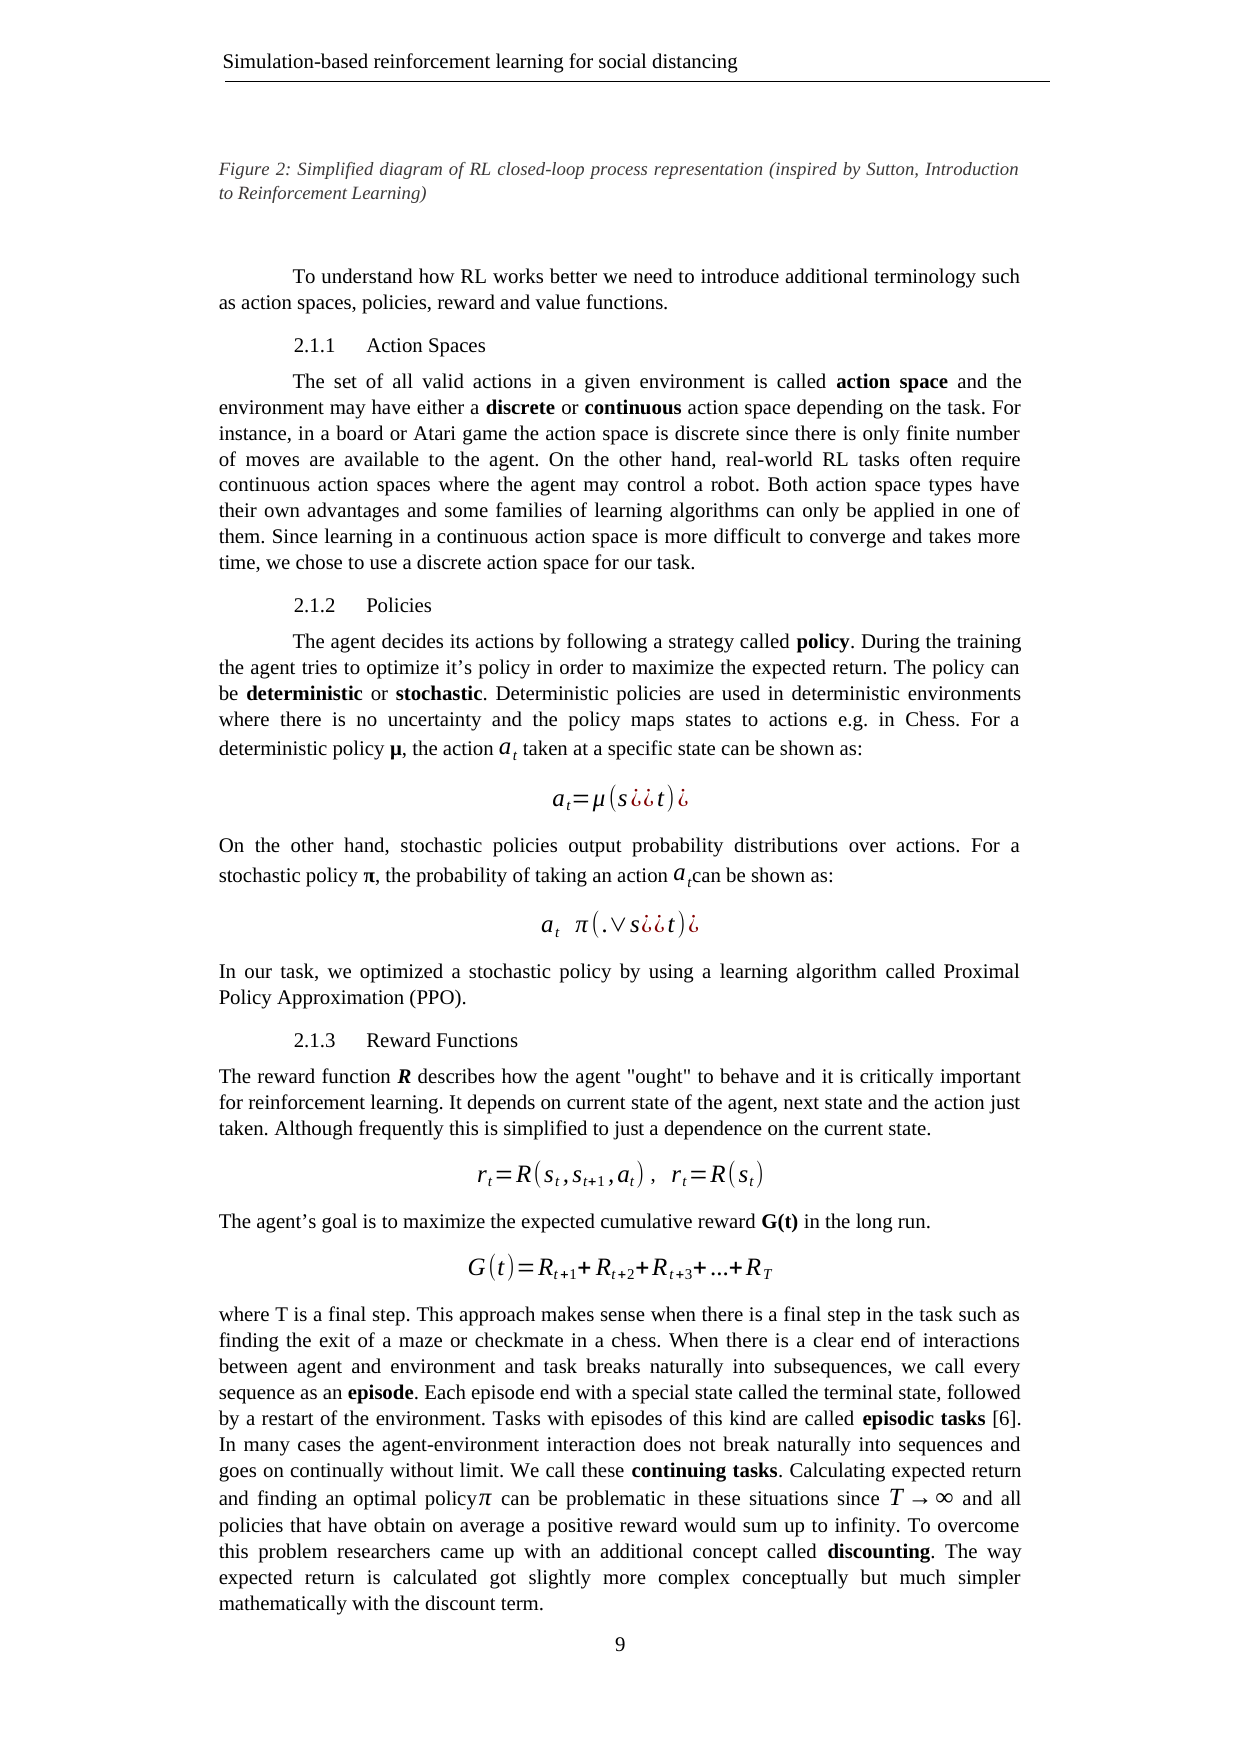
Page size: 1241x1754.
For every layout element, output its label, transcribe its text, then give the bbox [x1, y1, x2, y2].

text The set of all valid actions in a given environment is called action space and the environment may have either a discrete or continuous action space depending on the task. For instance, in a board or Atari game the action space is discrete since there is only finite number of moves are available to the agent. On the other hand, real-world RL tasks often require continuous action spaces where the agent may control a robot. Both action space types have their own advantages and some families of learning algorithms can only be applied in one of them. Since learning in a continuous action space is more difficult to converge and takes more time, we chose to use a discrete action space for our task. [218, 369, 1022, 574]
text The agent decides its actions by following a strategy called policy. During the training the agent tries to optimize it’s policy in order to maximize the expected return. The policy can be deterministic or stochastic. Deterministic policies are used in deterministic environments where there is no uncertainty and the policy maps states to actions e.g. in Chess. For a deterministic policy μ, the action taken at a specific state can be shown as: [218, 629, 1022, 764]
text Figure 2: Simplified diagram of RL closed-loop process representation (inspired by Sutton, Introduction to Reinforcement Learning) [218, 158, 1022, 203]
text In our task, we optimized a stochastic policy by using a learning algorithm called Proximal Policy Approximation (PPO). [218, 959, 1022, 1009]
text The agent’s goal is to maximize the expected cumulative reward G(t) in the long run. [218, 1209, 1022, 1233]
subtitle Action Spaces [293, 333, 1022, 357]
text To understand how RL works better we need to introduce additional terminology such as action spaces, policies, reward and value functions. [218, 264, 1022, 314]
text , [218, 1158, 1022, 1190]
text On the other hand, stochastic policies output probability distributions over actions. For a stochastic policy π, the probability of taking an action can be shown as: [218, 833, 1022, 890]
text where T is a final step. This approach makes sense when there is a final step in the task such as finding the exit of a maze or checkmate in a chess. When there is a clear end of interactions between agent and environment and task breaks naturally into subsequences, we call every sequence as an episode. Each episode end with a special state called the terminal state, followed by a restart of the environment. Tasks with episodes of this kind are called episodic tasks [6]. In many cases the agent-environment interaction does not break naturally into sequences and goes on continually without limit. We call these continuing tasks. Calculating expected return and finding an optimal policy can be problematic in these situations since and all policies that have obtain on average a positive reward would sum up to infinity. To overcome this problem researchers came up with an additional concept called discounting. The way expected return is calculated got slightly more complex conceptually but much simpler mathematically with the discount term. [218, 1302, 1022, 1615]
subtitle Policies [293, 593, 1022, 617]
text The reward function R describes how the agent "ought" to behave and it is critically important for reinforcement learning. It depends on current state of the agent, next state and the action just taken. Although frequently this is simplified to just a dependence on the current state. [218, 1064, 1022, 1140]
subtitle Reward Functions [293, 1028, 1022, 1052]
